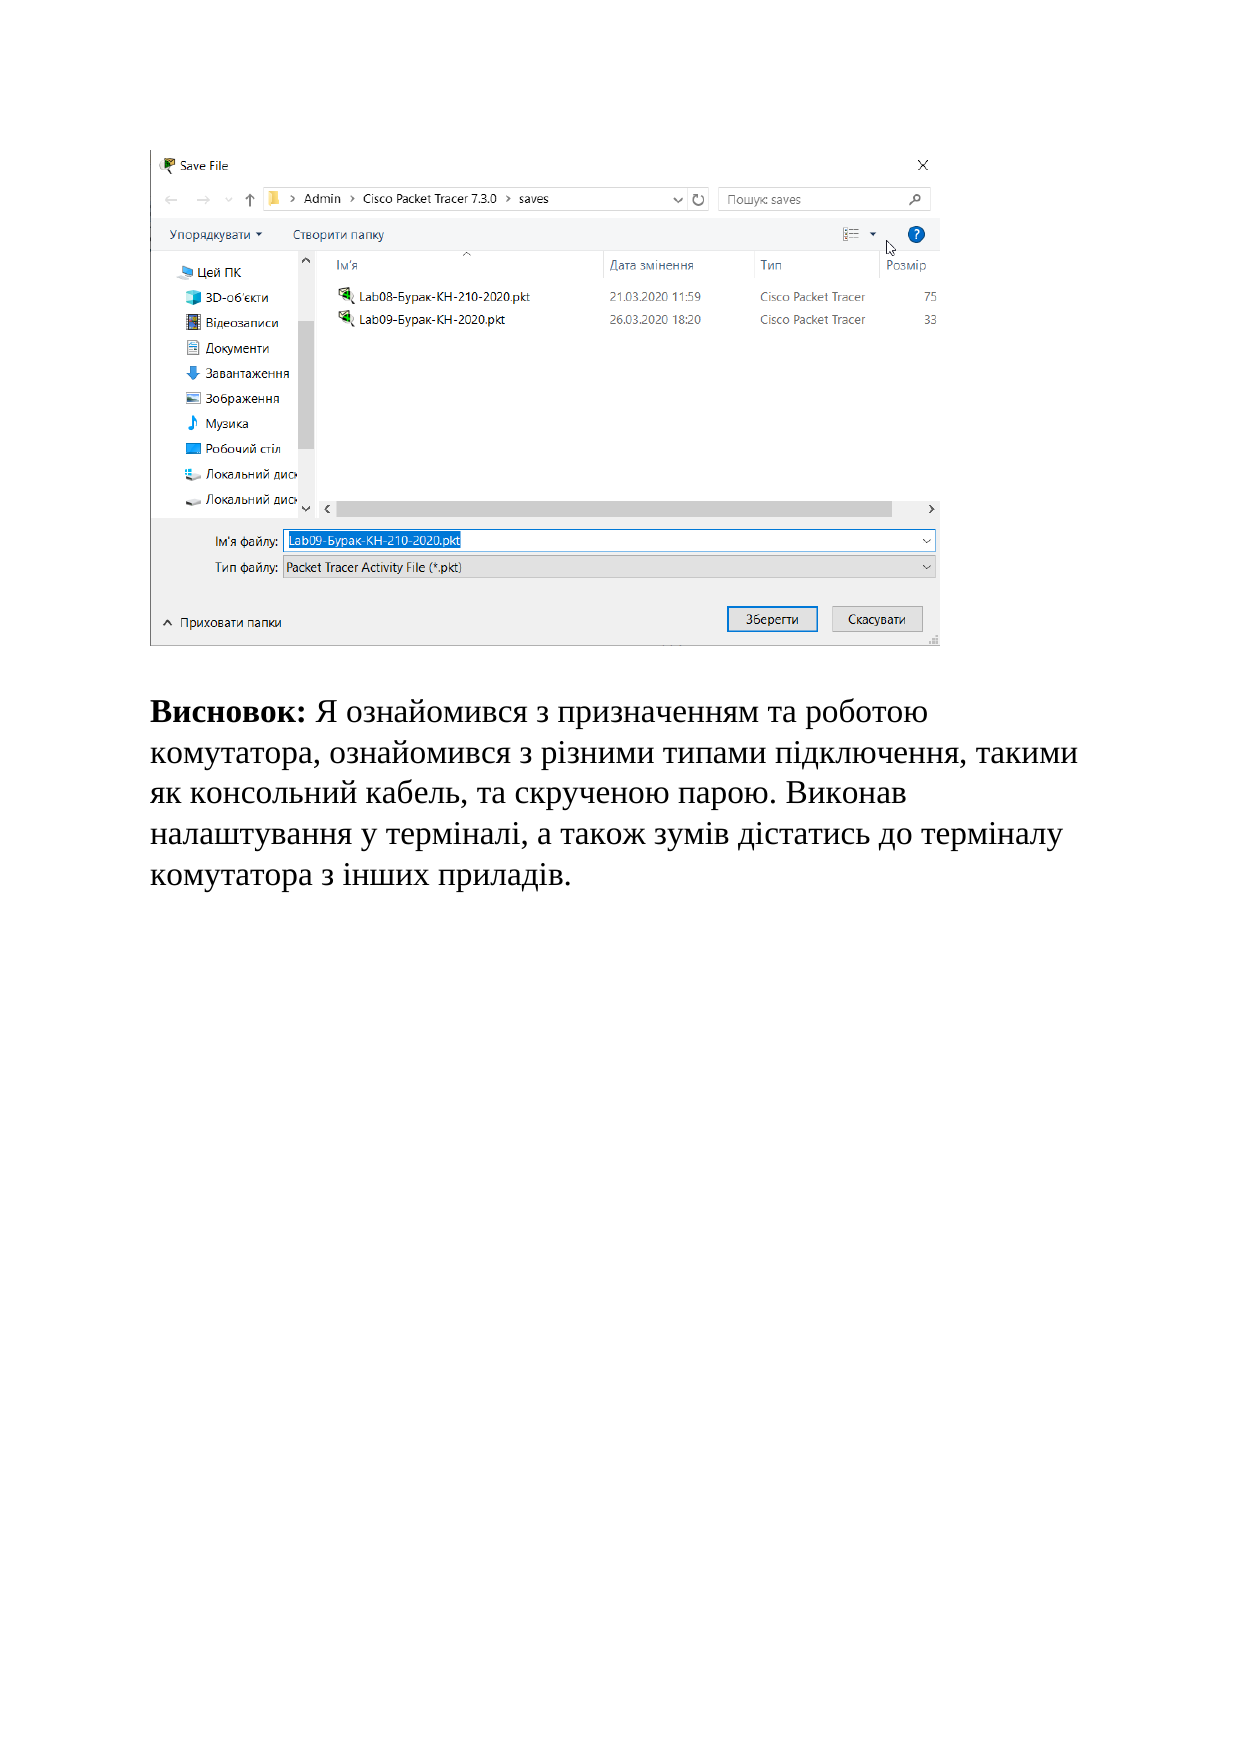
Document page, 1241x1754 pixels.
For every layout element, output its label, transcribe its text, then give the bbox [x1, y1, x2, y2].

picture [150, 150, 940, 646]
text Висновок: Я ознайомився з призначенням та роботою комутатора, ознайомився з різними типами підключення, такими як консольний кабель, та скрученою парою. Виконав налаштування у терміналі, а також зумів дістатись до терміналу комутатора з інших приладів. [150, 691, 1090, 892]
